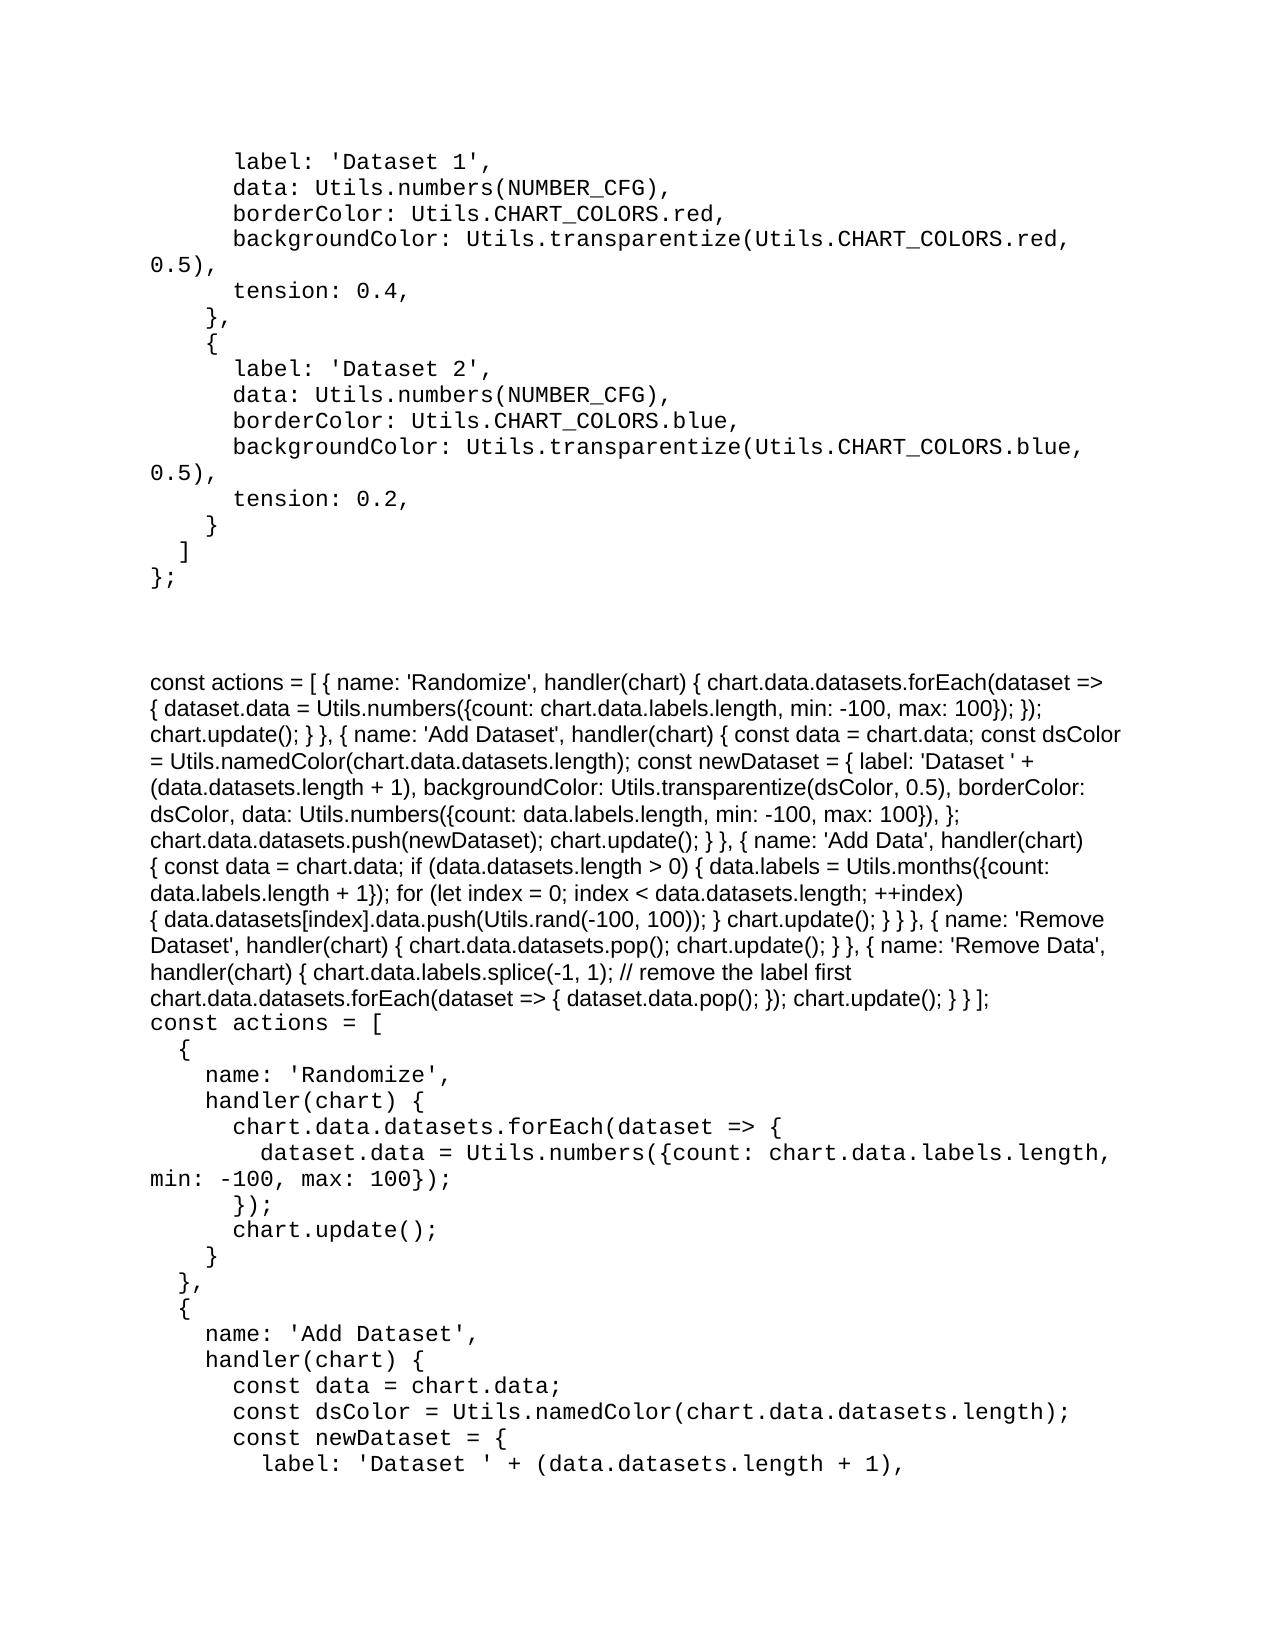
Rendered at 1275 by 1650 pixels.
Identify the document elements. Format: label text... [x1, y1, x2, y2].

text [150, 1011, 1125, 1478]
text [150, 150, 1125, 591]
